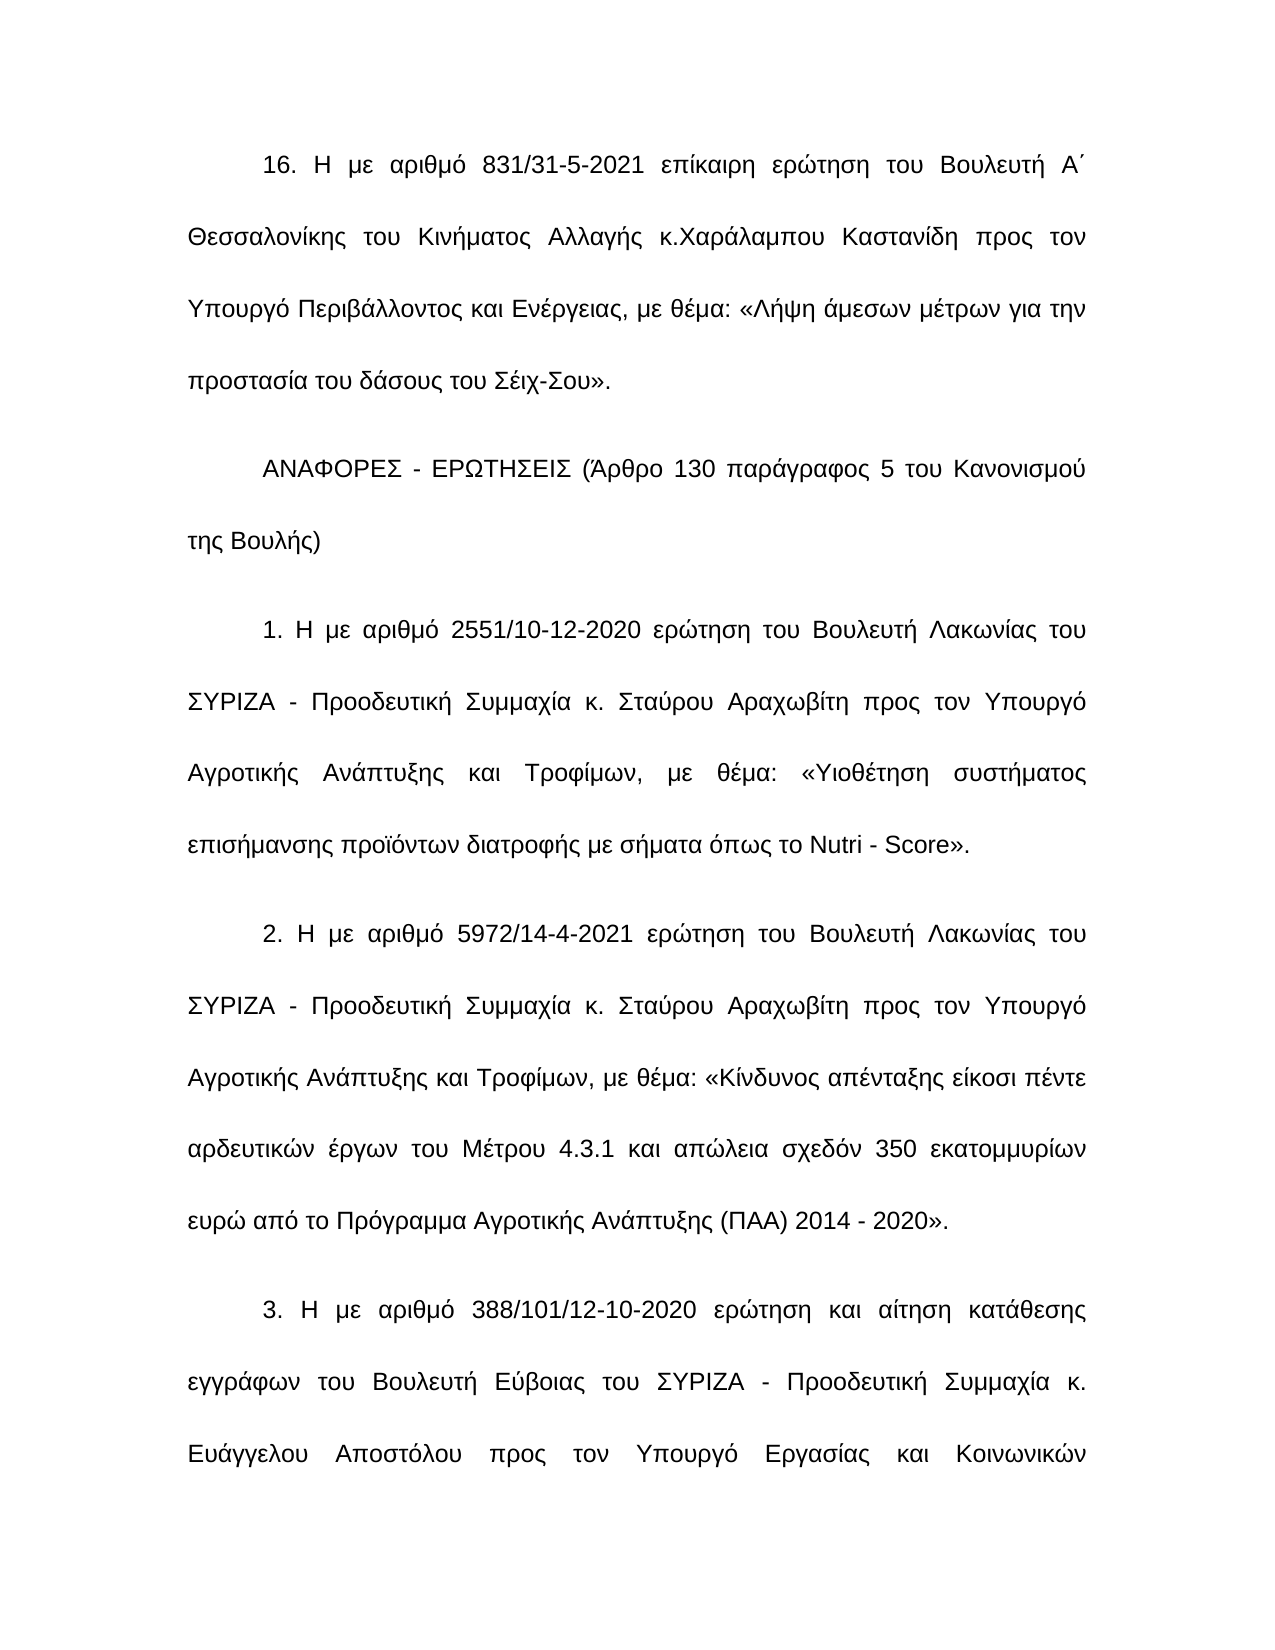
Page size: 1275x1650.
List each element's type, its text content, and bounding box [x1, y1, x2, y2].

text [187, 1295, 1087, 1467]
text 1. Η με αριθμό 2551/10-12-2020 ερώτηση του Βουλευτή Λακωνίας του ΣΥΡΙΖΑ - Προοδευτική Συμμαχία κ. Σταύρου Αραχωβίτη προς τον Υπουργό Αγροτικής Ανάπτυξης και Τροφίμων, με θέμα: «Υιοθέτηση συστήματος επισήμανσης προϊόντων διατροφής με σήματα όπως το Nutri - Score». [187, 614, 1087, 859]
text 2. Η με αριθμό 5972/14-4-2021 ερώτηση του Βουλευτή Λακωνίας του ΣΥΡΙΖΑ - Προοδευτική Συμμαχία κ. Σταύρου Αραχωβίτη προς τον Υπουργό Αγροτικής Ανάπτυξης και Τροφίμων, με θέμα: «Κίνδυνος απένταξης είκοσι πέντε αρδευτικών έργων του Μέτρου 4.3.1 και απώλεια σχεδόν 350 εκατομμυρίων ευρώ από το Πρόγραμμα Αγροτικής Ανάπτυξης (ΠΑΑ) 2014 - 2020». [187, 919, 1087, 1235]
text ΑΝΑΦΟΡΕΣ - ΕΡΩΤΗΣΕΙΣ (Άρθρο 130 παράγραφος 5 του Κανονισμού της Βουλής) [187, 454, 1087, 555]
text 16. Η με αριθμό 831/31-5-2021 επίκαιρη ερώτηση του Βουλευτή Α΄ Θεσσαλονίκης του Κινήματος Αλλαγής κ.Χαράλαμπου Καστανίδη προς τον Υπουργό Περιβάλλοντος και Ενέργειας, με θέμα: «Λήψη άμεσων μέτρων για την προστασία του δάσους του Σέιχ-Σου». [187, 150, 1087, 394]
